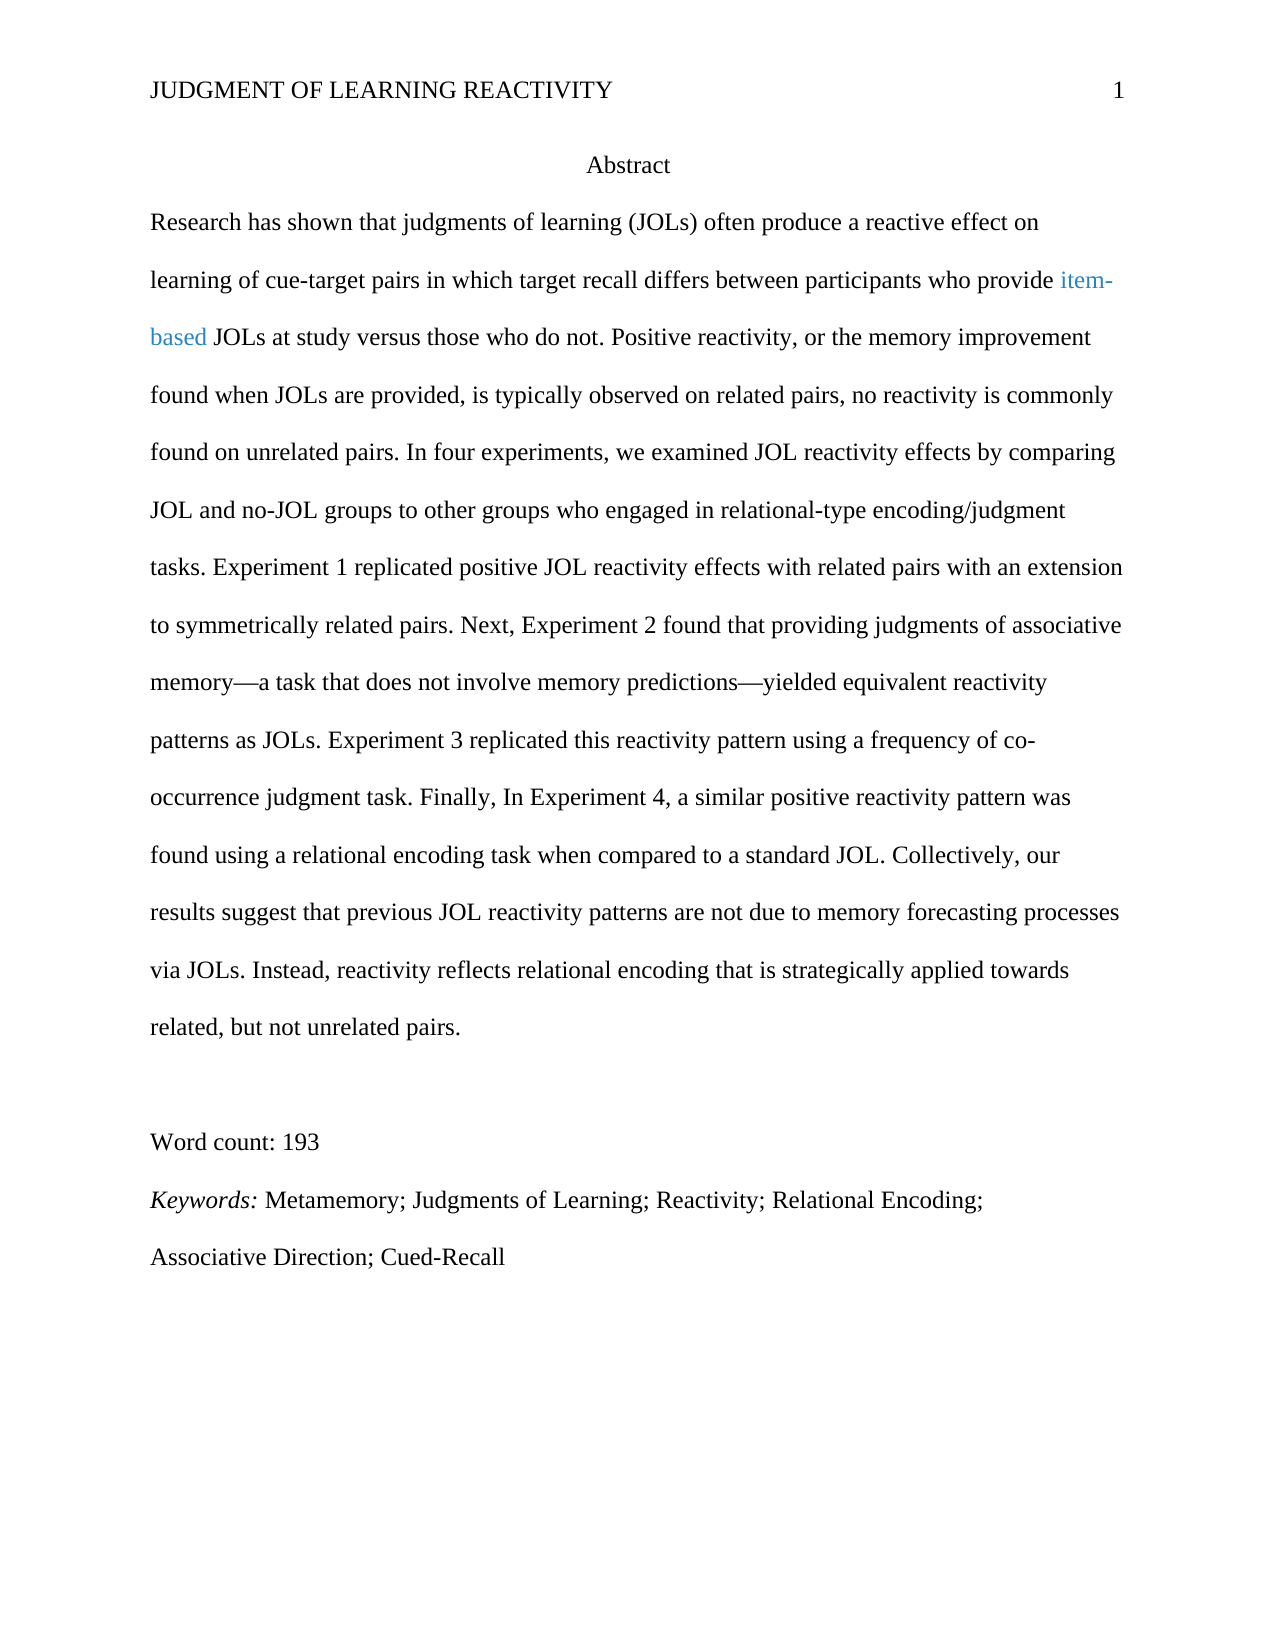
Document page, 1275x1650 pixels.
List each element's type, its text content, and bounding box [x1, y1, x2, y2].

text Research has shown that judgments of learning (JOLs) often produce a reactive effect on learning of cue-target pairs in which target recall differs between participants who provide item-based JOLs at study versus those who do not. Positive reactivity, or the memory improvement found when JOLs are provided, is typically observed on related pairs, no reactivity is commonly found on unrelated pairs. In four experiments, we examined JOL reactivity effects by comparing JOL and no-JOL groups to other groups who engaged in relational-type encoding/judgment tasks. Experiment 1 replicated positive JOL reactivity effects with related pairs with an extension to symmetrically related pairs. Next, Experiment 2 found that providing judgments of associative memory—a task that does not involve memory predictions—yielded equivalent reactivity patterns as JOLs. Experiment 3 replicated this reactivity pattern using a frequency of co-occurrence judgment task. Finally, In Experiment 4, a similar positive reactivity pattern was found using a relational encoding task when compared to a standard JOL. Collectively, our results suggest that previous JOL reactivity patterns are not due to memory forecasting processes via JOLs. Instead, reactivity reflects relational encoding that is strategically applied towards related, but not unrelated pairs. [150, 207, 1125, 1041]
text Abstract [150, 150, 1106, 179]
text Word count: 193 [150, 1127, 1106, 1156]
text Keywords: Metamemory; Judgments of Learning; Reactivity; Relational Encoding; Associative Direction; Cued-Recall [150, 1185, 1106, 1271]
